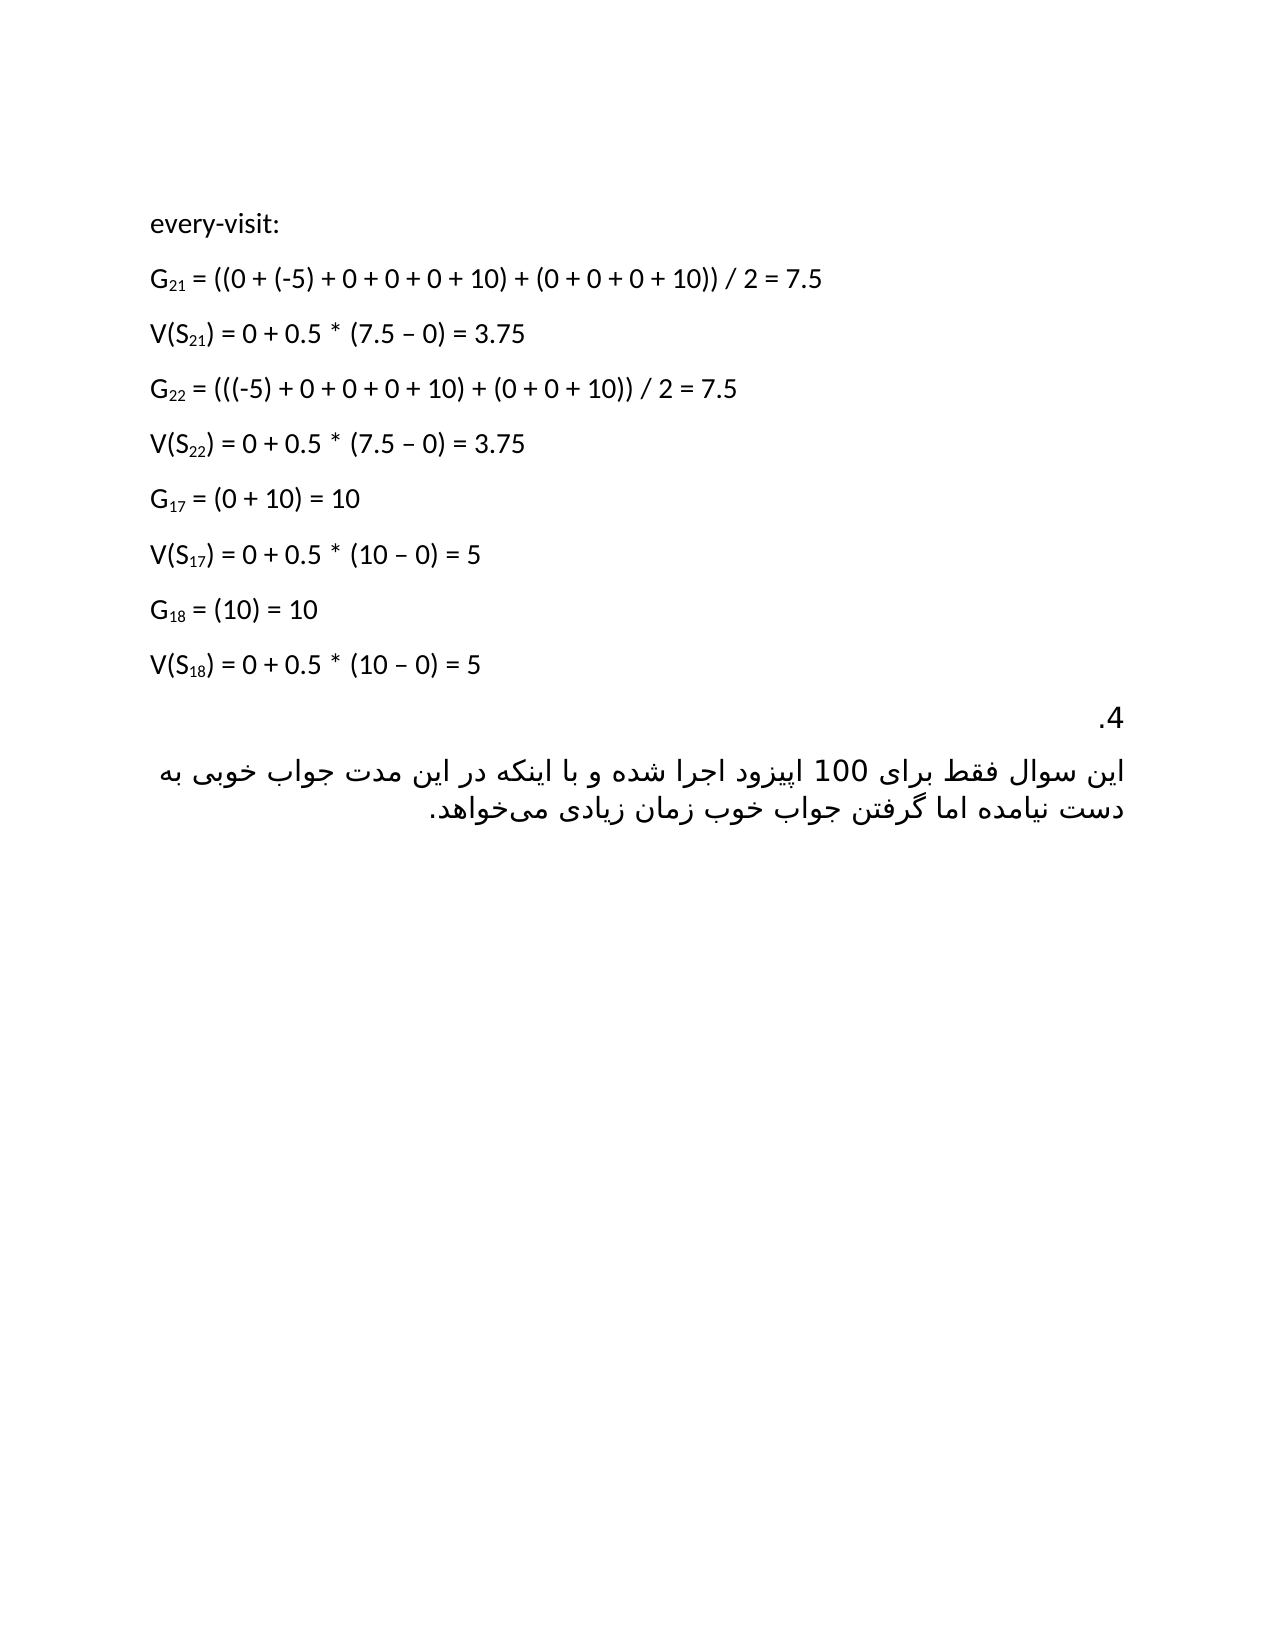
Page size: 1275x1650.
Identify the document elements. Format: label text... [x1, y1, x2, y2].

text G17 = (0 + 10) = 10 [150, 481, 1125, 516]
text V(S18) = 0 + 0.5 * (10 – 0) = 5 [150, 646, 1125, 682]
text every-visit: [150, 205, 1125, 241]
text V(S21) = 0 + 0.5 * (7.5 – 0) = 3.75 [150, 315, 1125, 351]
text G22 = (((-5) + 0 + 0 + 0 + 10) + (0 + 0 + 10)) / 2 = 7.5 [150, 370, 1125, 406]
text 4. [150, 701, 1125, 735]
text G18 = (10) = 10 [150, 591, 1125, 626]
text V(S17) = 0 + 0.5 * (10 – 0) = 5 [150, 536, 1125, 571]
text این سوال فقط برای 100 اپیزود اجرا شده و با اینکه در این مدت جواب خوبی به دست نیامده اما گرفتن جواب خوب زمان زیادی می‌خواهد. [150, 754, 1125, 825]
text V(S22) = 0 + 0.5 * (7.5 – 0) = 3.75 [150, 426, 1125, 461]
text G21 = ((0 + (-5) + 0 + 0 + 0 + 10) + (0 + 0 + 0 + 10)) / 2 = 7.5 [150, 260, 1125, 296]
